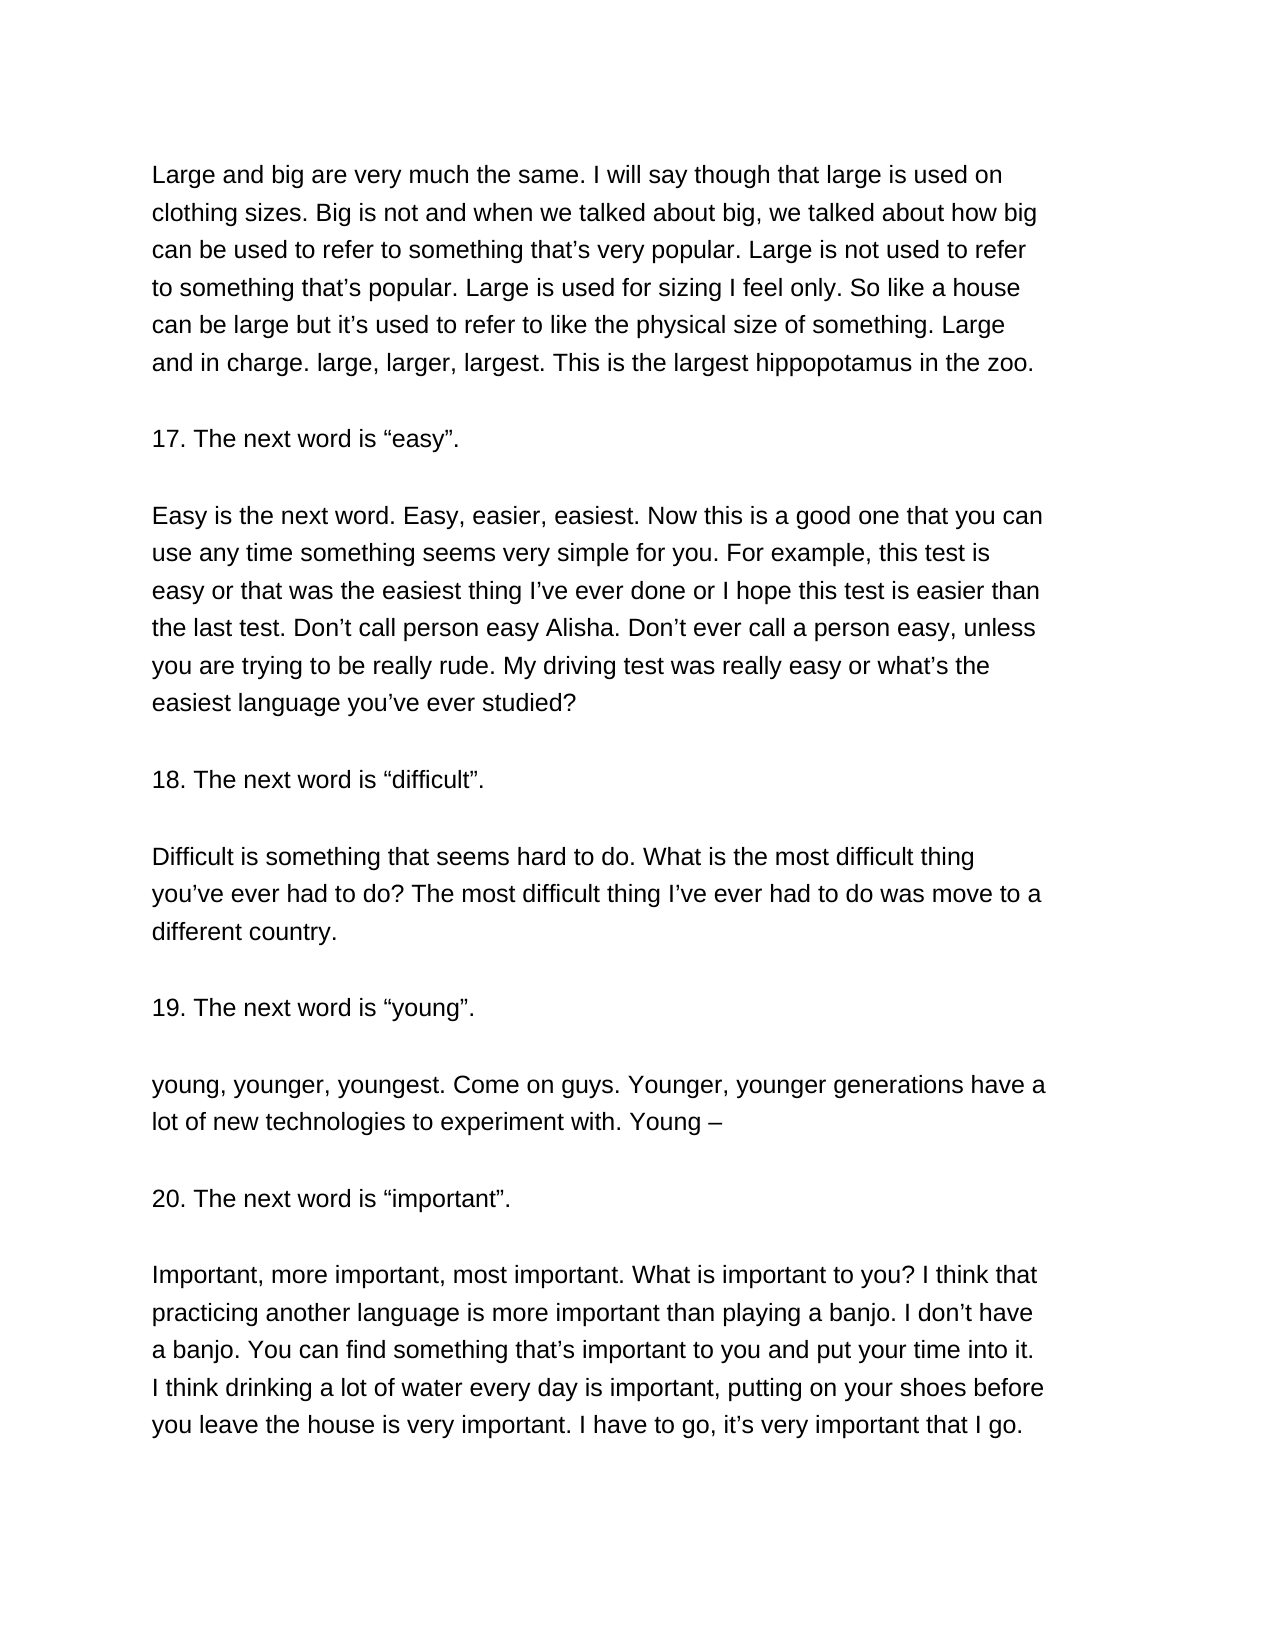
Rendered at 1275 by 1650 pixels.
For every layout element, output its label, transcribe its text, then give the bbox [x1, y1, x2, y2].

table_cell 20. The next word is “important”. [150, 1174, 1125, 1250]
table_cell Large and big are very much the same. I will say though that large is used on clothing sizes. Big is not and when we talked about big, we talked about how big can be used to refer to something that’s very popular. Large is not used to refer to something that’s popular. Large is used for sizing I feel only. So like a house can be large but it’s used to refer to like the physical size of something. Large and in charge. large, larger, largest. This is the largest hippopotamus in the zoo. [150, 150, 1125, 414]
table_cell 17. The next word is “easy”. [150, 414, 1125, 491]
table_cell 19. The next word is “young”. [150, 983, 1125, 1059]
table_cell young, younger, youngest. Come on guys. Younger, younger generations have a lot of new technologies to experiment with. Young – [150, 1059, 1125, 1173]
table_cell Easy is the next word. Easy, easier, easiest. Now this is a good one that you can use any time something seems very simple for you. For example, this test is easy or that was the easiest thing I’ve ever done or I hope this test is easier than the last test. Don’t call person easy Alisha. Don’t ever call a person easy, unless you are trying to be really rude. My driving test was really easy or what’s the easiest language you’ve ever studied? [150, 491, 1125, 755]
table_cell Important, more important, most important. What is important to you? I think that practicing another language is more important than playing a banjo. I don’t have a banjo. You can find something that’s important to you and put your time into it. I think drinking a lot of water every day is important, putting on your shoes before you leave the house is very important. I have to go, it’s very important that I go. [150, 1250, 1125, 1477]
table_cell 18. The next word is “difficult”. [150, 755, 1125, 831]
table_cell Difficult is something that seems hard to do. What is the most difficult thing you’ve ever had to do? The most difficult thing I’ve ever had to do was move to a different country. [150, 831, 1125, 983]
